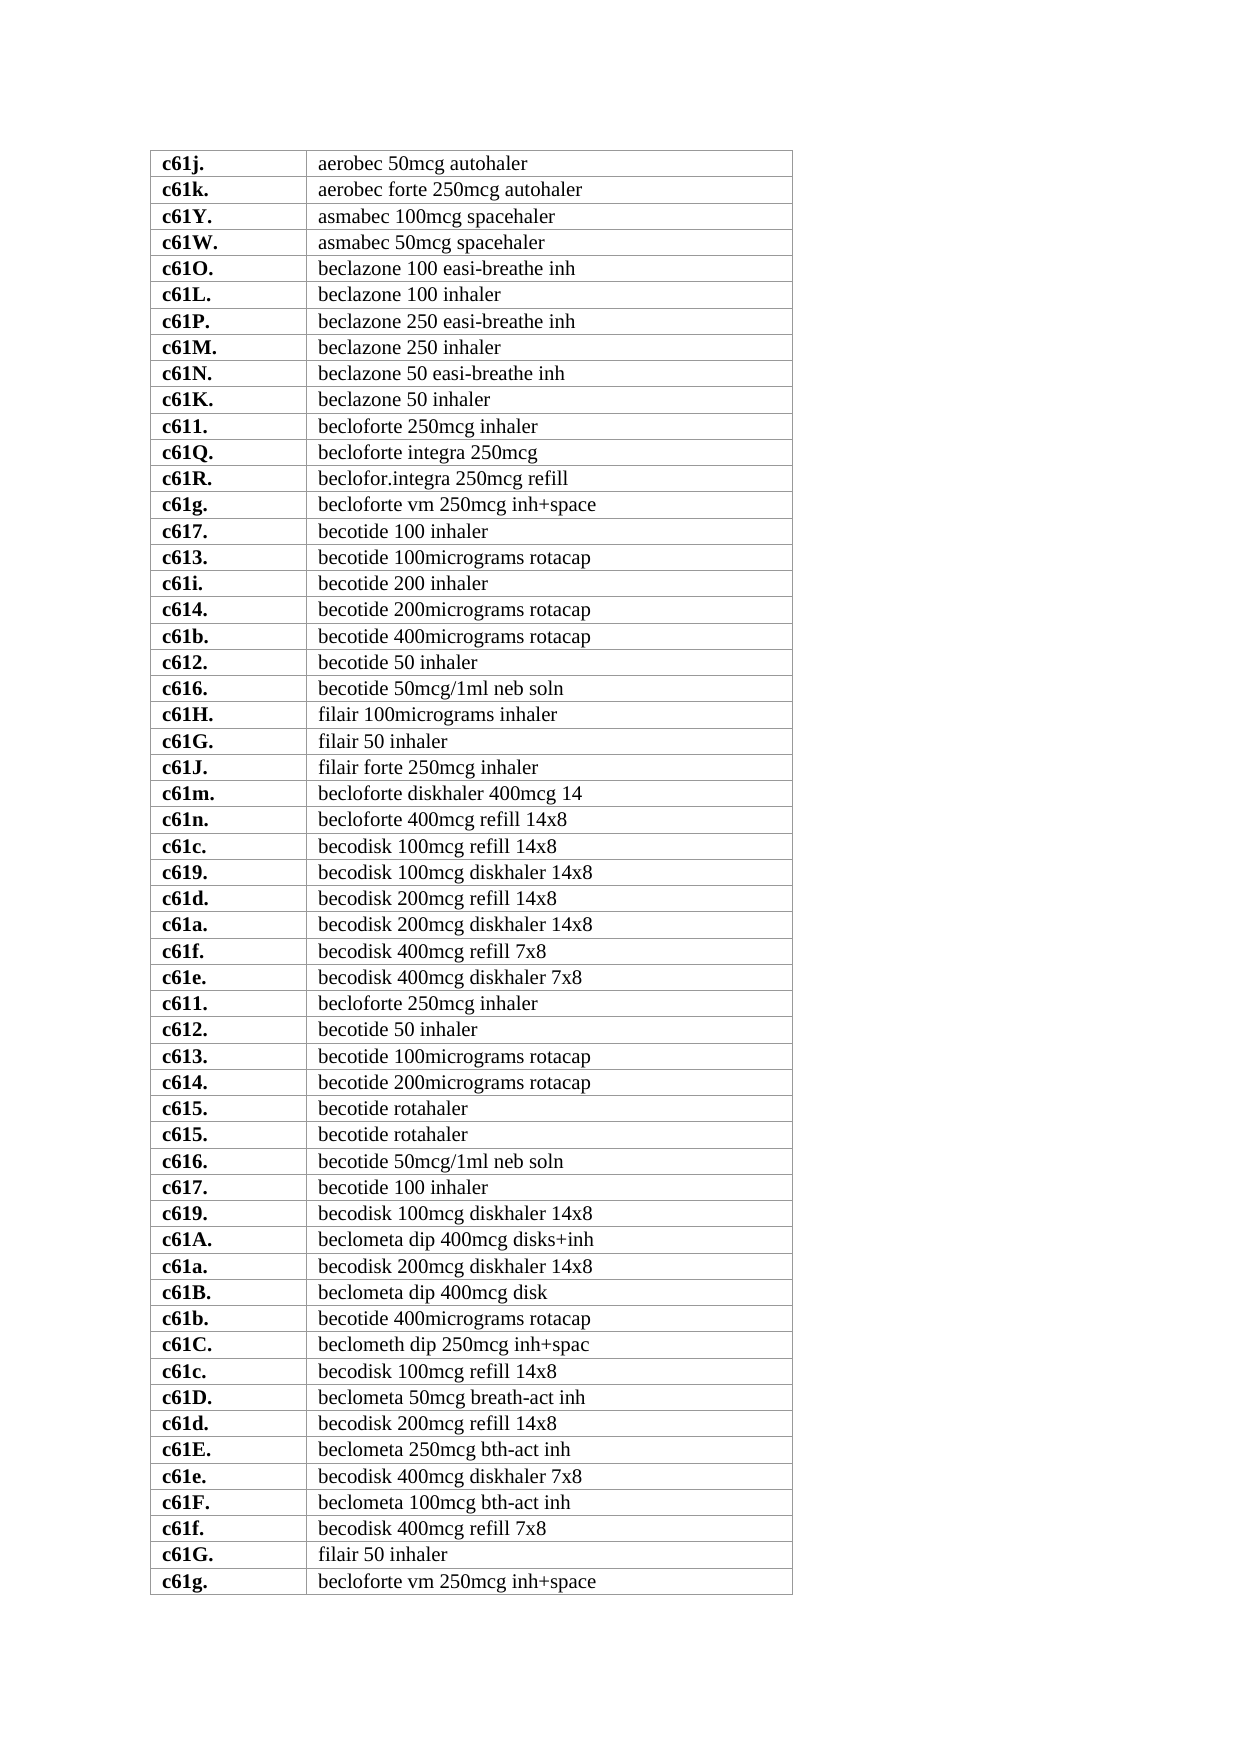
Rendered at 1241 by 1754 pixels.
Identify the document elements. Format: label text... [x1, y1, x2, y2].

table_cell becloforte 400mcg refill 14x8 [307, 807, 792, 832]
table_cell beclometa dip 400mcg disks+inh [307, 1227, 792, 1252]
table_cell c616. [151, 676, 306, 701]
table_cell c61d. [151, 886, 306, 911]
table_cell c61c. [151, 1359, 306, 1384]
table_cell becloforte 250mcg inhaler [307, 414, 792, 439]
table_cell becotide 50 inhaler [307, 650, 792, 675]
table_cell becloforte 250mcg inhaler [307, 991, 792, 1016]
table_cell becodisk 100mcg refill 14x8 [307, 834, 792, 859]
table_cell beclazone 100 easi-breathe inh [307, 256, 792, 281]
table_cell c61C. [151, 1332, 306, 1357]
table_cell becotide 200micrograms rotacap [307, 597, 792, 622]
table_cell asmabec 100mcg spacehaler [307, 204, 792, 229]
table_cell filair 50 inhaler [307, 1542, 792, 1567]
table_cell c61D. [151, 1385, 306, 1410]
table_cell beclometa 250mcg bth-act inh [307, 1437, 792, 1462]
table_cell asmabec 50mcg spacehaler [307, 230, 792, 255]
table_cell c619. [151, 1201, 306, 1226]
table_cell beclometa 100mcg bth-act inh [307, 1490, 792, 1515]
table_cell beclometh dip 250mcg inh+spac [307, 1332, 792, 1357]
table_cell c61G. [151, 729, 306, 754]
table_cell beclometa dip 400mcg disk [307, 1280, 792, 1305]
table_cell c61E. [151, 1437, 306, 1462]
table_cell c61n. [151, 807, 306, 832]
table_cell becotide 200 inhaler [307, 571, 792, 596]
table_cell c61g. [151, 1569, 306, 1594]
table_cell becotide 400micrograms rotacap [307, 1306, 792, 1331]
table_cell becodisk 400mcg diskhaler 7x8 [307, 965, 792, 990]
table_cell becloforte vm 250mcg inh+space [307, 492, 792, 517]
table_cell c61f. [151, 1516, 306, 1541]
table_cell c61a. [151, 1254, 306, 1279]
table_cell becotide rotahaler [307, 1122, 792, 1147]
table_cell c61g. [151, 492, 306, 517]
table_cell c61i. [151, 571, 306, 596]
table_cell becotide rotahaler [307, 1096, 792, 1121]
table_cell becodisk 200mcg diskhaler 14x8 [307, 912, 792, 937]
table_cell c61N. [151, 361, 306, 386]
table_cell c61B. [151, 1280, 306, 1305]
table_cell c61b. [151, 624, 306, 649]
table_cell becloforte vm 250mcg inh+space [307, 1569, 792, 1594]
table_cell becodisk 200mcg diskhaler 14x8 [307, 1254, 792, 1279]
table_cell becloforte integra 250mcg [307, 440, 792, 465]
table_cell becotide 50mcg/1ml neb soln [307, 1149, 792, 1174]
table_cell c615. [151, 1096, 306, 1121]
table_cell c61f. [151, 939, 306, 964]
table_cell c61O. [151, 256, 306, 281]
table_cell c611. [151, 414, 306, 439]
table_cell becodisk 100mcg diskhaler 14x8 [307, 860, 792, 885]
table_cell beclometa 50mcg breath-act inh [307, 1385, 792, 1410]
table_cell becodisk 400mcg refill 7x8 [307, 1516, 792, 1541]
table_cell c61c. [151, 834, 306, 859]
table_cell c61W. [151, 230, 306, 255]
table_cell c613. [151, 545, 306, 570]
table_cell c61P. [151, 309, 306, 334]
table_cell c61d. [151, 1411, 306, 1436]
table_cell becodisk 200mcg refill 14x8 [307, 886, 792, 911]
table_cell c61e. [151, 965, 306, 990]
table_cell c61H. [151, 702, 306, 727]
table_cell becotide 400micrograms rotacap [307, 624, 792, 649]
table_cell c614. [151, 597, 306, 622]
table_cell c61a. [151, 912, 306, 937]
table_cell becotide 200micrograms rotacap [307, 1070, 792, 1095]
table_cell becodisk 400mcg diskhaler 7x8 [307, 1464, 792, 1489]
table_cell c617. [151, 519, 306, 544]
table_cell c61J. [151, 755, 306, 780]
table_cell c61e. [151, 1464, 306, 1489]
table_cell c61m. [151, 781, 306, 806]
table_cell c61Q. [151, 440, 306, 465]
table_cell beclazone 250 easi-breathe inh [307, 309, 792, 334]
table_cell filair 50 inhaler [307, 729, 792, 754]
table_cell c619. [151, 860, 306, 885]
table_cell c61b. [151, 1306, 306, 1331]
table_cell c61Y. [151, 204, 306, 229]
table_cell becodisk 100mcg refill 14x8 [307, 1359, 792, 1384]
table_cell c616. [151, 1149, 306, 1174]
table_cell c61R. [151, 466, 306, 491]
table_cell beclazone 50 easi-breathe inh [307, 361, 792, 386]
table_cell c61A. [151, 1227, 306, 1252]
table_cell becodisk 400mcg refill 7x8 [307, 939, 792, 964]
table_cell becodisk 200mcg refill 14x8 [307, 1411, 792, 1436]
table_cell c61M. [151, 335, 306, 360]
table_cell aerobec forte 250mcg autohaler [307, 177, 792, 202]
table_cell beclazone 250 inhaler [307, 335, 792, 360]
table_cell c61k. [151, 177, 306, 202]
table_cell becotide 50 inhaler [307, 1017, 792, 1042]
table_cell becotide 100micrograms rotacap [307, 1044, 792, 1069]
table_cell c61j. [151, 151, 306, 176]
table_cell becotide 50mcg/1ml neb soln [307, 676, 792, 701]
table_cell c617. [151, 1175, 306, 1200]
table_cell c61G. [151, 1542, 306, 1567]
table_cell aerobec 50mcg autohaler [307, 151, 792, 176]
table_cell becloforte diskhaler 400mcg 14 [307, 781, 792, 806]
table_cell beclazone 50 inhaler [307, 387, 792, 412]
table_cell becotide 100 inhaler [307, 519, 792, 544]
table_cell c614. [151, 1070, 306, 1095]
table_cell c612. [151, 650, 306, 675]
table_cell becodisk 100mcg diskhaler 14x8 [307, 1201, 792, 1226]
table_cell c612. [151, 1017, 306, 1042]
table_cell c61F. [151, 1490, 306, 1515]
table_cell becotide 100 inhaler [307, 1175, 792, 1200]
table_cell c61K. [151, 387, 306, 412]
table_cell beclazone 100 inhaler [307, 282, 792, 307]
table_cell becotide 100micrograms rotacap [307, 545, 792, 570]
table_cell filair forte 250mcg inhaler [307, 755, 792, 780]
table_cell filair 100micrograms inhaler [307, 702, 792, 727]
table_cell c61L. [151, 282, 306, 307]
table_cell c613. [151, 1044, 306, 1069]
table_cell c611. [151, 991, 306, 1016]
table_cell c615. [151, 1122, 306, 1147]
table_cell beclofor.integra 250mcg refill [307, 466, 792, 491]
